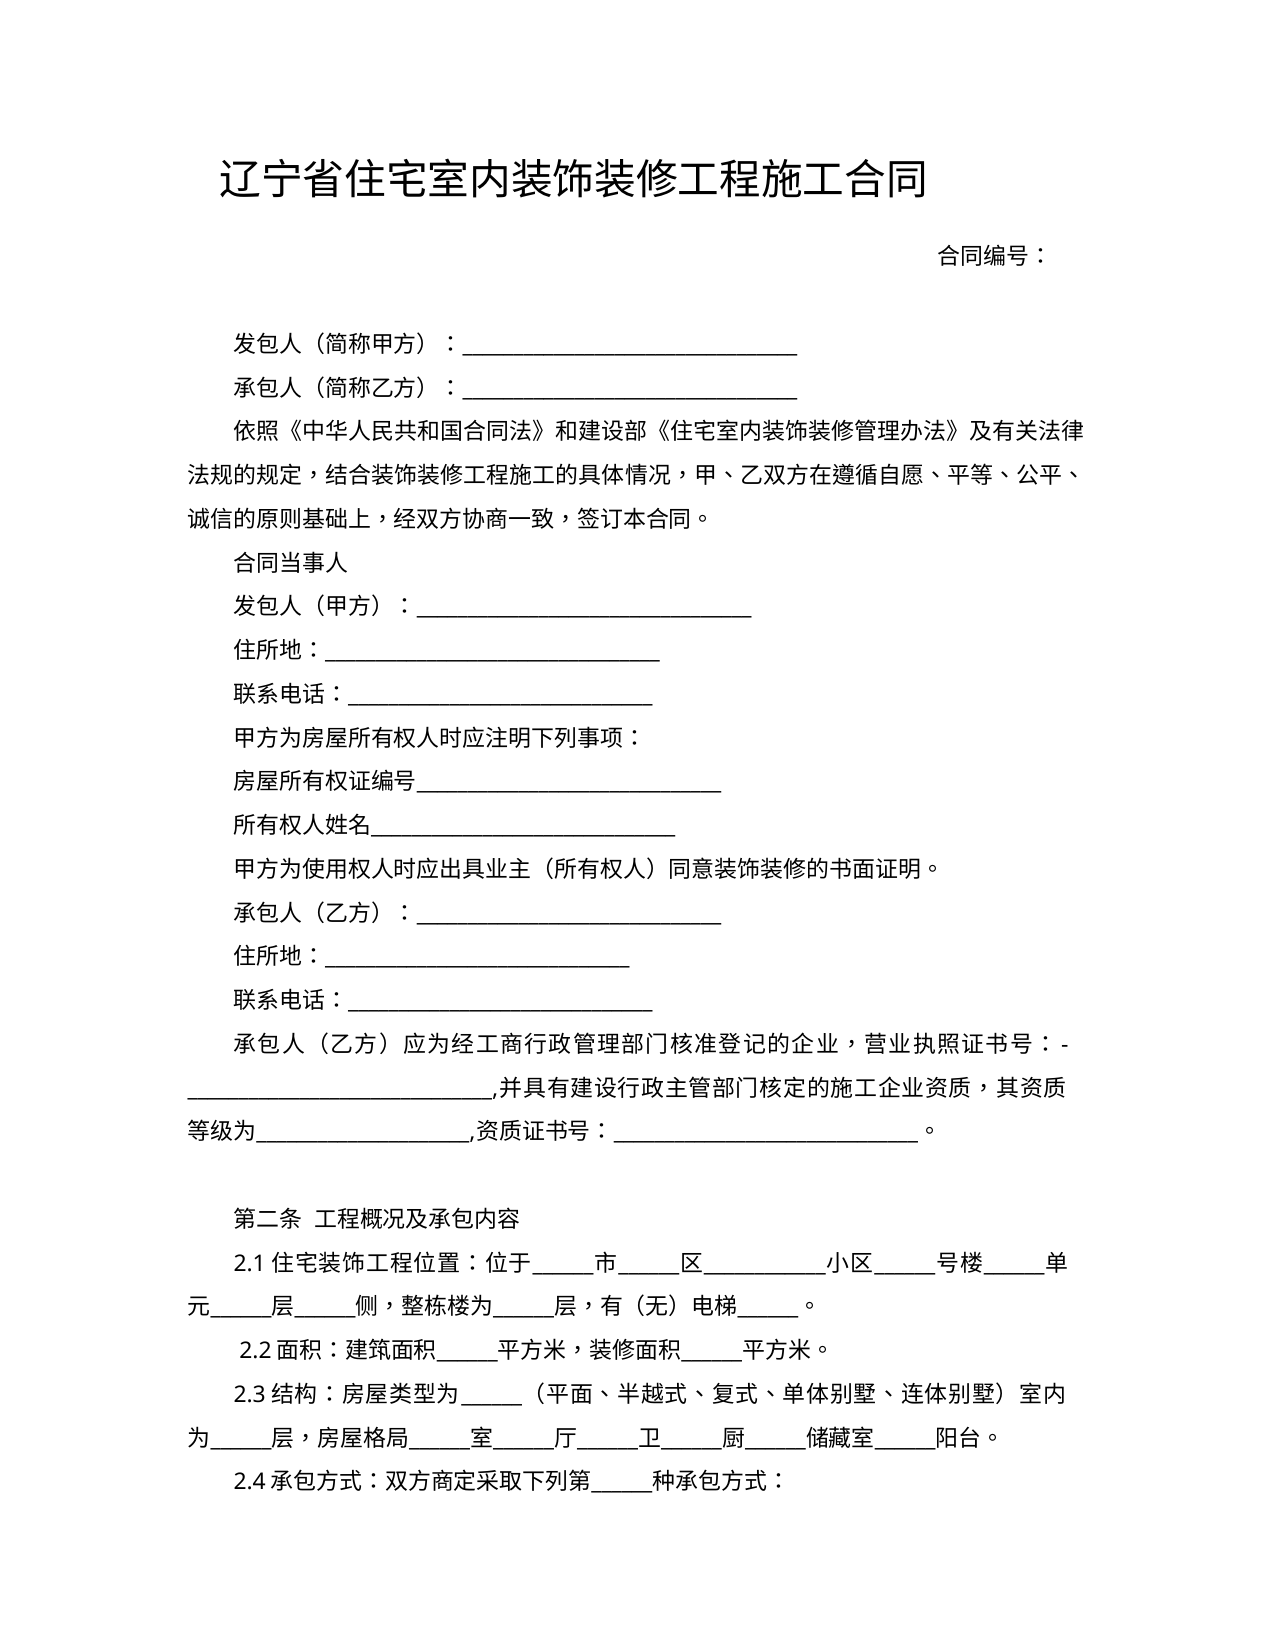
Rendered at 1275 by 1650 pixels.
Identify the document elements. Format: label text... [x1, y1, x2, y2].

text 发包人（简称甲方）：_________________________________ [187, 315, 959, 359]
text 承包人（乙方）：______________________________ [187, 884, 959, 928]
text 2.3结构：房屋类型为______（平面、半越式、复式、单体别墅、连体别墅）室内为______层，房屋格局______室______厅______卫______厨______储藏室______阳台。 [187, 1365, 1068, 1453]
text 依照《中华人民共和国合同法》和建设部《住宅室内装饰装修管理办法》及有关法律法规的规定，结合装饰装修工程施工的具体情况，甲、乙双方在遵循自愿、平等、公平、诚信的原则基础上，经双方协商一致，签订本合同。 [187, 403, 1087, 534]
text 2.2面积：建筑面积______平方米，装修面积______平方米。 [187, 1322, 959, 1365]
text 2.4承包方式：双方商定采取下列第______种承包方式： [187, 1453, 959, 1497]
text 第二条 工程概况及承包内容 [187, 1190, 959, 1234]
text 住所地：______________________________ [187, 928, 959, 972]
text 合同编号： [187, 240, 1087, 272]
text 合同当事人 [187, 534, 959, 578]
text 发包人（甲方）：_________________________________ [187, 578, 959, 622]
text 联系电话：______________________________ [187, 665, 959, 709]
text 联系电话：______________________________ [187, 972, 959, 1015]
text 所有权人姓名______________________________ [187, 797, 959, 840]
text 甲方为使用权人时应出具业主（所有权人）同意装饰装修的书面证明。 [187, 840, 959, 884]
text 住所地：_________________________________ [187, 622, 959, 665]
text 2.1住宅装饰工程位置：位于______市______区____________小区______号楼______单元______层______侧，整栋楼为______层，有（无）电梯______。 [187, 1234, 1068, 1322]
text 甲方为房屋所有权人时应注明下列事项： [187, 709, 959, 753]
text 承包人（简称乙方）：_________________________________ [187, 359, 959, 403]
text 承包人（乙方）应为经工商行政管理部门核准登记的企业，营业执照证书号：______________________________,并具有建设行政主管部门核定的施工企业资质，其资质等级为_____________________,资质证书号：______________________________。 [187, 1015, 1068, 1147]
text 房屋所有权证编号______________________________ [187, 753, 959, 797]
text 辽宁省住宅室内装饰装修工程施工合同 [187, 150, 959, 207]
